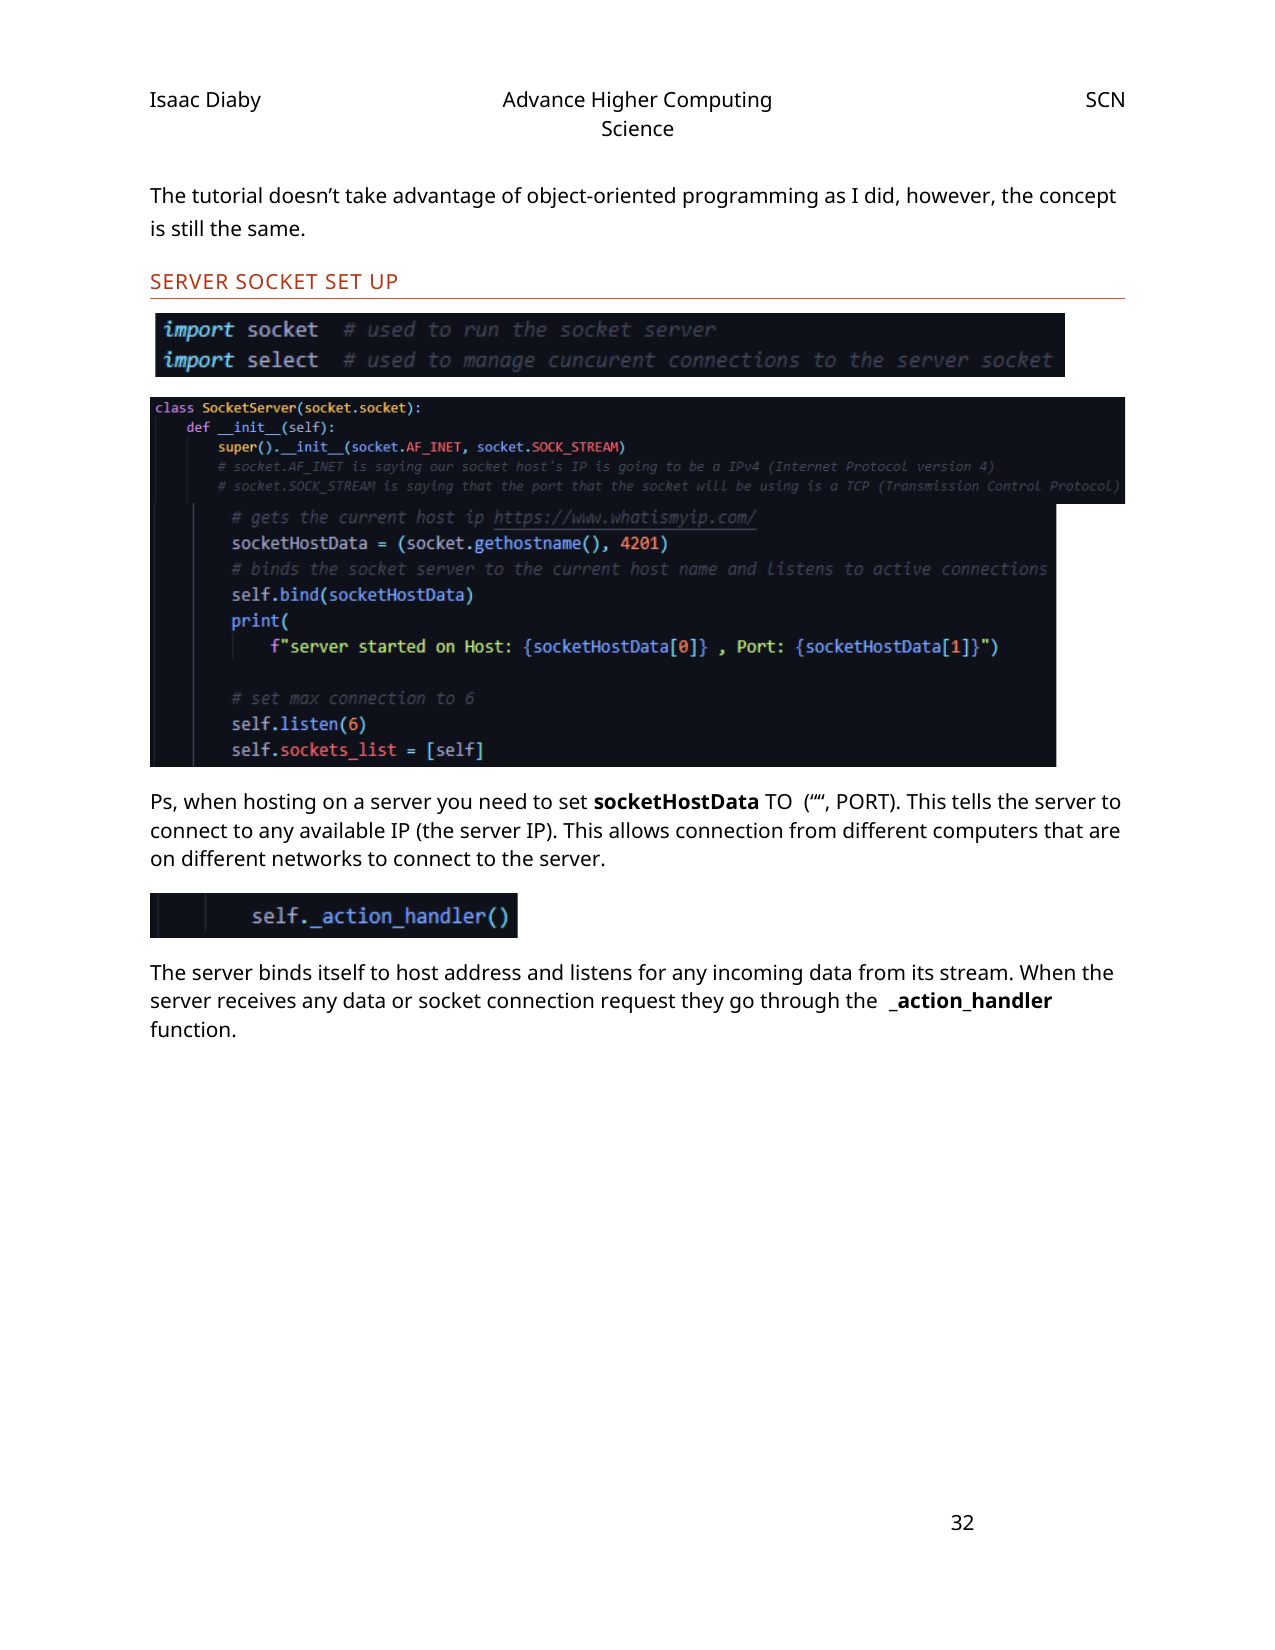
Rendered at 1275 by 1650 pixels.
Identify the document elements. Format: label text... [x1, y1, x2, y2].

text The tutorial doesn’t take advantage of object-oriented programming as I did, however, the concept is still the same. [150, 181, 1125, 242]
subtitle Server socket set up [150, 267, 1125, 298]
text Ps, when hosting on a server you need to set socketHostData TO (““, PORT). This tells the server to connect to any available IP (the server IP). This allows connection from different computers that are on different networks to connect to the server. [150, 787, 1125, 873]
text The server binds itself to host address and listens for any incoming data from its stream. When the server receives any data or socket connection request they go through the _action_handler function. [150, 958, 1125, 1043]
